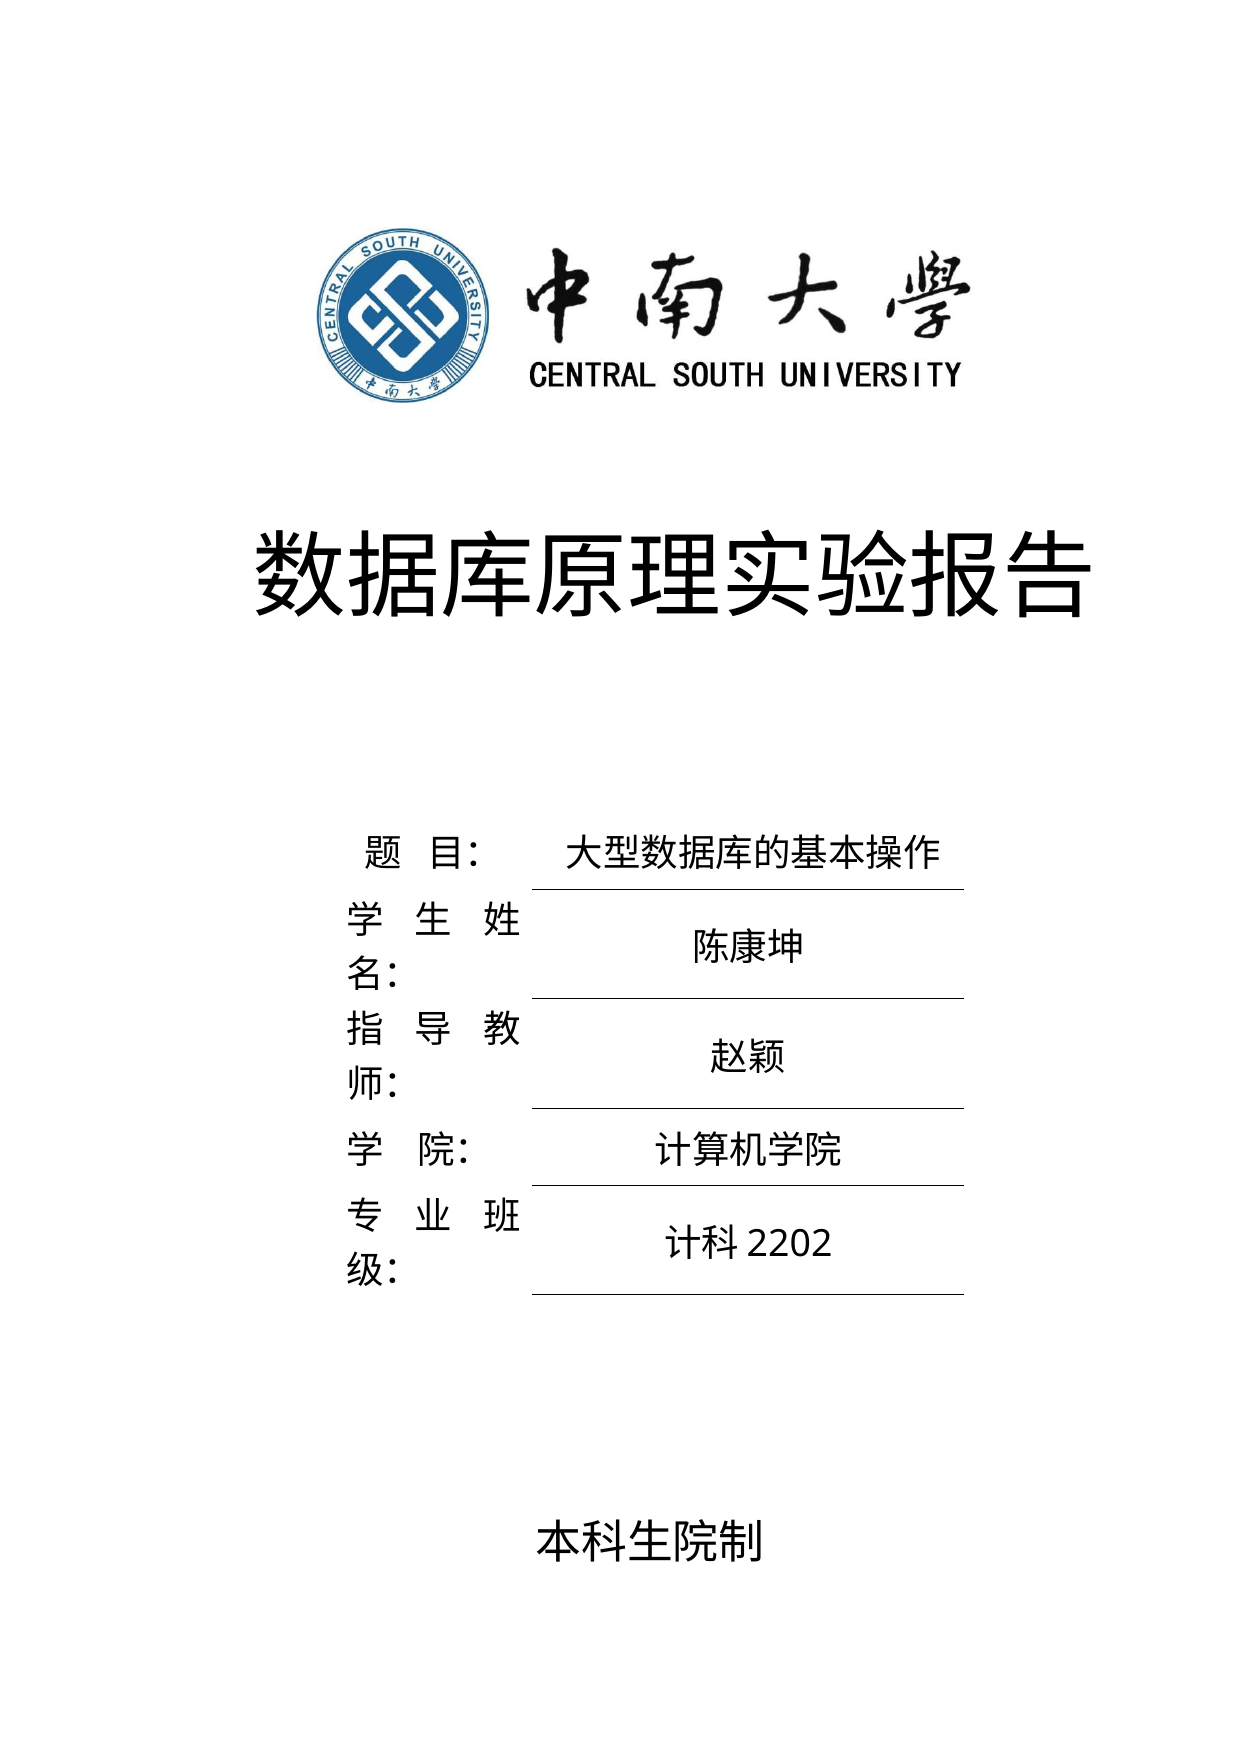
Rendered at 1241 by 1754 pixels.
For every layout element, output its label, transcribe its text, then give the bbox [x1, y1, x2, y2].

table_cell 指导教师： [335, 998, 532, 1108]
table_cell 陈康坤 [532, 890, 964, 998]
table_cell 学生姓名： [335, 889, 532, 998]
table_cell 赵颖 [532, 999, 964, 1108]
table_cell 计算机学院 [532, 1109, 964, 1185]
table_cell 专业班级： [335, 1185, 532, 1294]
table_header 题 目： [335, 812, 532, 889]
picture [316, 227, 983, 403]
text 本科生院制 [177, 1490, 1122, 1588]
text 数据库原理实验报告 [177, 487, 1122, 649]
table_cell 计科2202 [532, 1186, 964, 1294]
table_header 大型数据库的基本操作 [532, 812, 964, 889]
table_cell 学 院： [335, 1108, 532, 1185]
